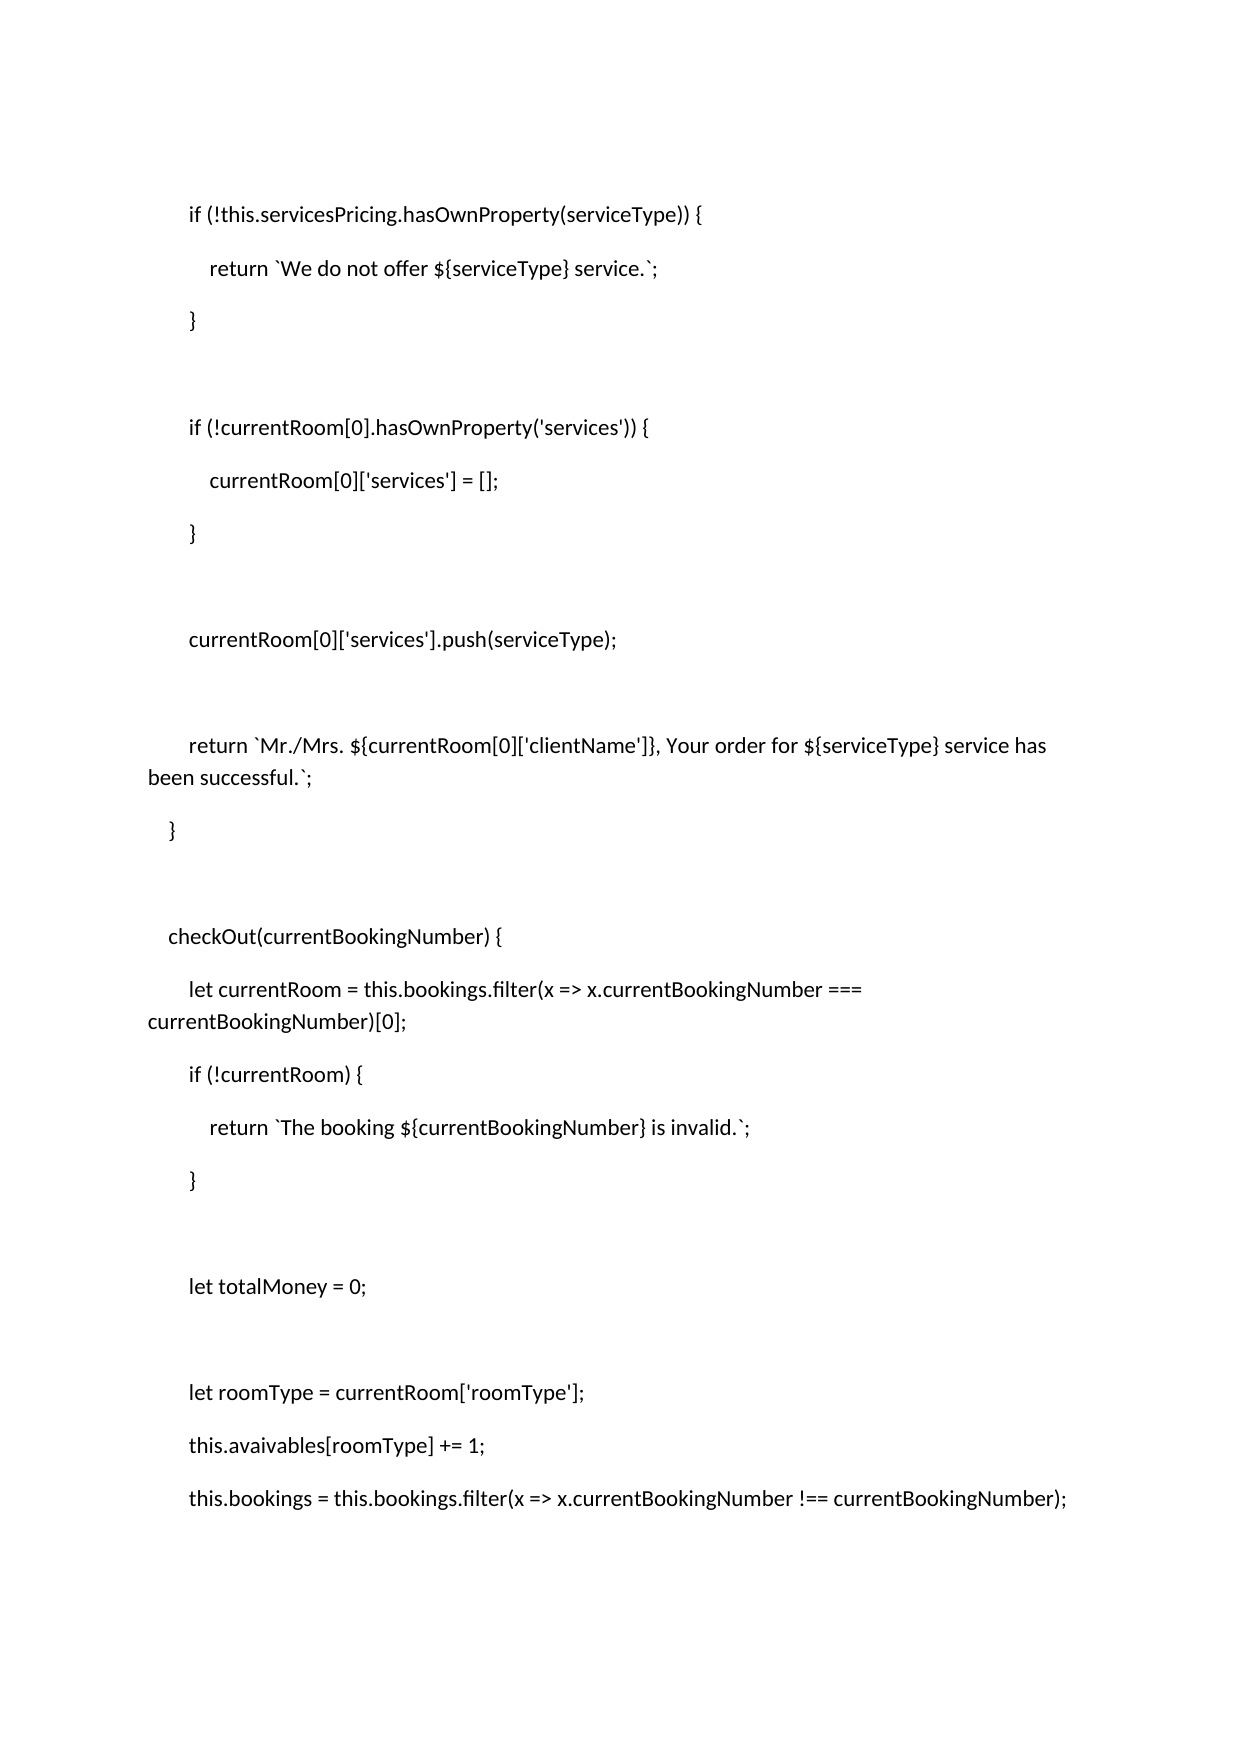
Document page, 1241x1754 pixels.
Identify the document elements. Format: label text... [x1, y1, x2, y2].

text let totalMoney = 0; [148, 1272, 1093, 1300]
text if (!this.servicesPricing.hasOwnProperty(serviceType)) { [148, 201, 1093, 229]
text return `We do not offer ${serviceType} service.`; [148, 254, 1093, 282]
text this.bookings = this.bookings.filter(x => x.currentBookingNumber !== currentBookingNumber); [148, 1484, 1093, 1512]
text } [148, 1166, 1093, 1194]
text checkOut(currentBookingNumber) { [148, 922, 1093, 950]
text currentRoom[0]['services'] = []; [148, 466, 1093, 494]
text if (!currentRoom) { [148, 1060, 1093, 1088]
text return `Mr./Mrs. ${currentRoom[0]['clientName']}, Your order for ${serviceType} service has been successful.`; [148, 731, 1093, 791]
text this.avaivables[roomType] += 1; [148, 1431, 1093, 1459]
text let roomType = currentRoom['roomType']; [148, 1378, 1093, 1406]
text currentRoom[0]['services'].push(serviceType); [148, 625, 1093, 653]
text } [148, 307, 1093, 335]
text } [148, 519, 1093, 547]
text let currentRoom = this.bookings.filter(x => x.currentBookingNumber === currentBookingNumber)[0]; [148, 975, 1093, 1035]
text if (!currentRoom[0].hasOwnProperty('services')) { [148, 413, 1093, 441]
text return `The booking ${currentBookingNumber} is invalid.`; [148, 1113, 1093, 1141]
text } [148, 816, 1093, 844]
